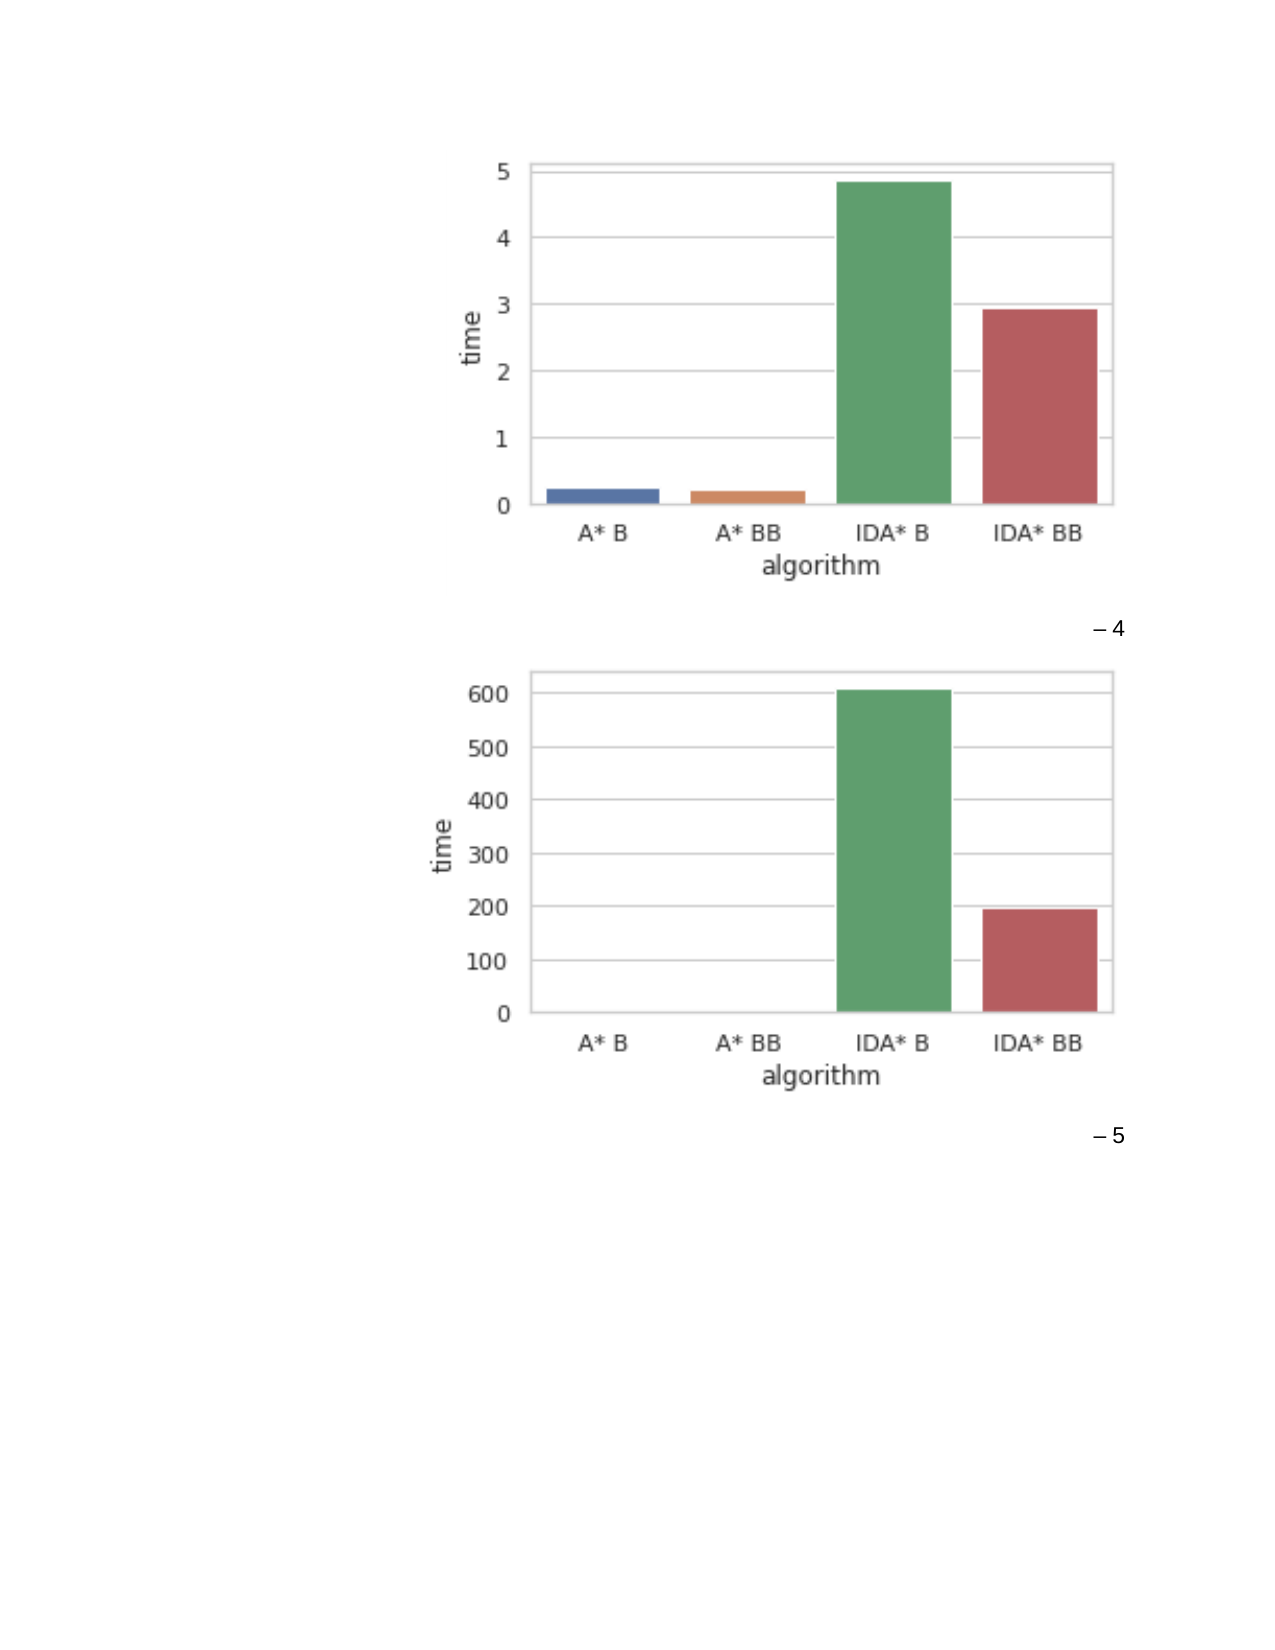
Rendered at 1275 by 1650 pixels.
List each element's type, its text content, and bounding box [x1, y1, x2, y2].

text 4 – [150, 615, 1125, 641]
picture [445, 150, 1125, 596]
text 5 – [150, 1122, 1125, 1149]
picture [416, 660, 1125, 1104]
